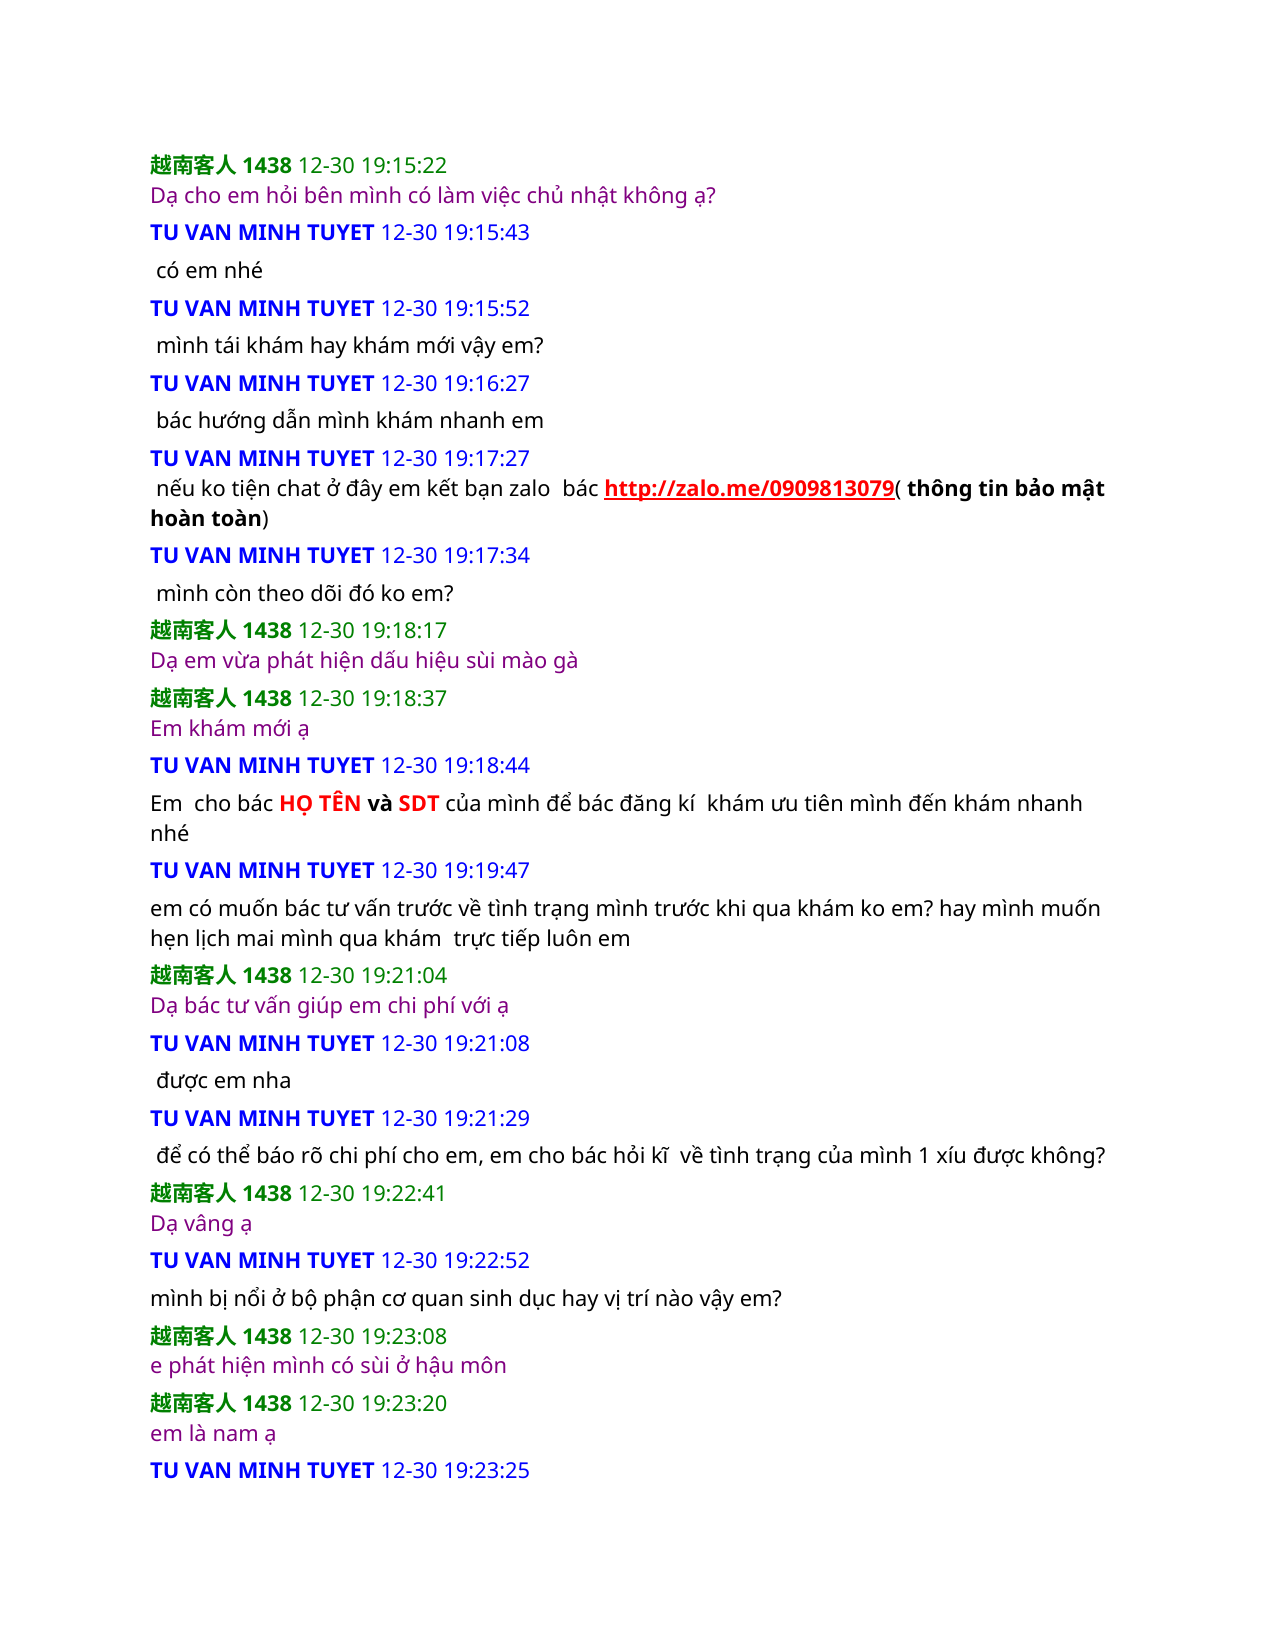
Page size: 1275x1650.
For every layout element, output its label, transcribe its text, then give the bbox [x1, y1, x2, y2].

text TU VAN MINH TUYET 12-30 19:21:29 [150, 1103, 1125, 1133]
text mình còn theo dõi đó ko em? [150, 578, 1125, 608]
text TU VAN MINH TUYET 12-30 19:15:52 [150, 293, 1125, 322]
text Dạ vâng ạ [150, 1208, 1125, 1238]
text 越南客人1438 12-30 19:18:17 [150, 615, 1125, 645]
text TU VAN MINH TUYET 12-30 19:23:25 [150, 1455, 1125, 1485]
text 越南客人1438 12-30 19:21:04 [150, 960, 1125, 990]
text TU VAN MINH TUYET 12-30 19:17:34 [150, 540, 1125, 570]
text 越南客人1438 12-30 19:18:37 [150, 683, 1125, 713]
text 越南客人1438 12-30 19:22:41 [150, 1178, 1125, 1208]
text Dạ cho em hỏi bên mình có làm việc chủ nhật không ạ? [150, 180, 1125, 209]
text 越南客人1438 12-30 19:15:22 [150, 150, 1125, 180]
text TU VAN MINH TUYET 12-30 19:16:27 [150, 368, 1125, 398]
text mình bị nổi ở bộ phận cơ quan sinh dục hay vị trí nào vậy em? [150, 1283, 1125, 1313]
text được em nha [150, 1065, 1125, 1095]
text nếu ko tiện chat ở đây em kết bạn zalo bác http://zalo.me/0909813079( thông tin bảo mật hoàn toàn) [150, 473, 1125, 532]
text TU VAN MINH TUYET 12-30 19:15:43 [150, 217, 1125, 247]
text mình tái khám hay khám mới vậy em? [150, 330, 1125, 360]
text TU VAN MINH TUYET 12-30 19:18:44 [150, 750, 1125, 780]
text TU VAN MINH TUYET 12-30 19:19:47 [150, 855, 1125, 885]
text để có thể báo rõ chi phí cho em, em cho bác hỏi kĩ về tình trạng của mình 1 xíu được không? [150, 1140, 1125, 1170]
text e phát hiện mình có sùi ở hậu môn [150, 1350, 1125, 1380]
text em có muốn bác tư vấn trước về tình trạng mình trước khi qua khám ko em? hay mình muốn hẹn lịch mai mình qua khám trực tiếp luôn em [150, 893, 1125, 952]
text TU VAN MINH TUYET 12-30 19:21:08 [150, 1028, 1125, 1057]
text Dạ bác tư vấn giúp em chi phí với ạ [150, 990, 1125, 1020]
text 越南客人1438 12-30 19:23:20 [150, 1388, 1125, 1418]
text TU VAN MINH TUYET 12-30 19:17:27 [150, 443, 1125, 473]
text có em nhé [150, 255, 1125, 285]
text bác hướng dẫn mình khám nhanh em [150, 405, 1125, 435]
text Em cho bác HỌ TÊN và SDT của mình để bác đăng kí khám ưu tiên mình đến khám nhanh nhé [150, 788, 1125, 847]
text TU VAN MINH TUYET 12-30 19:22:52 [150, 1245, 1125, 1275]
text Em khám mới ạ [150, 713, 1125, 742]
text Dạ em vừa phát hiện dấu hiệu sùi mào gà [150, 645, 1125, 675]
text em là nam ạ [150, 1418, 1125, 1448]
text 越南客人1438 12-30 19:23:08 [150, 1321, 1125, 1350]
